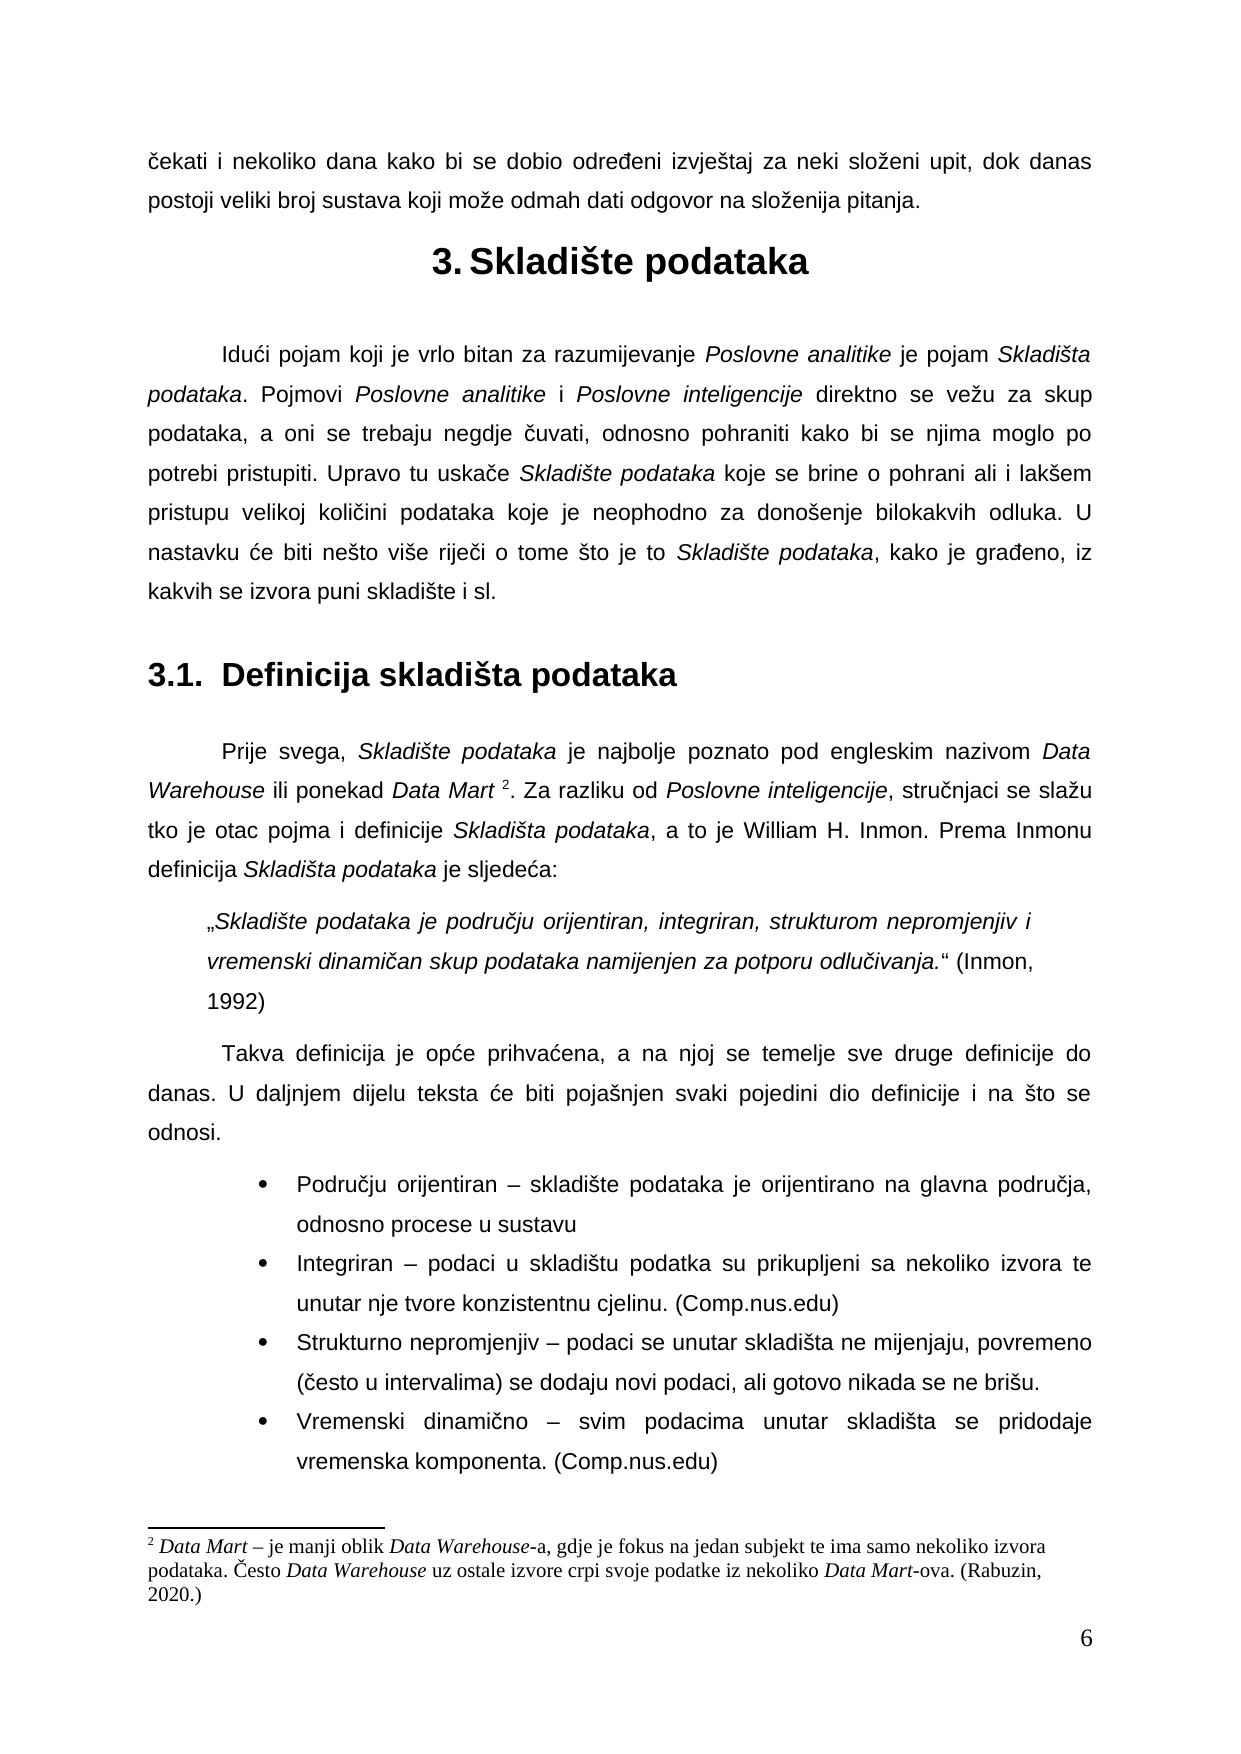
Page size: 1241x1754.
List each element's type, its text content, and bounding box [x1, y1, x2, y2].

list Strukturno nepromjenjiv – podaci se unutar skladišta ne mijenjaju, povremeno (često u intervalima) se dodaju novi podaci, ali gotovo nikada se ne brišu. [259, 1329, 1093, 1395]
text „Skladište podataka je području orijentiran, integriran, strukturom nepromjenjiv i vremenski dinamičan skup podataka namijenjen za potporu odlučivanja.“ [207, 908, 1033, 1015]
text Idući pojam koji je vrlo bitan za razumijevanje Poslovne analitike je pojam Skladišta podataka. Pojmovi Poslovne analitike i Poslovne inteligencije direktno se vežu za skup podataka, a oni se trebaju negdje čuvati, odnosno pohraniti kako bi se njima moglo po potrebi pristupiti. Upravo tu uskače Skladište podataka koje se brine o pohrani ali i lakšem pristupu velikoj količini podataka koje je neophodno za donošenje bilokakvih odluka. U nastavku će biti nešto više riječi o tome što je to Skladište podataka, kako je građeno, iz kakvih se izvora puni skladište i sl. [148, 341, 1093, 604]
list Području orijentiran – skladište podataka je orijentirano na glavna područja, odnosno procese u sustavu [259, 1171, 1093, 1237]
list Vremenski dinamično – svim podacima unutar skladišta se pridodaje vremenska komponenta. [259, 1408, 1093, 1474]
list Integriran – podaci u skladištu podatka su prikupljeni sa nekoliko izvora te unutar nje tvore konzistentnu cjelinu. [259, 1250, 1093, 1316]
text Skladište podataka [148, 239, 1093, 282]
text Definicija skladišta podataka [148, 655, 1093, 693]
text Takva definicija je opće prihvaćena, a na njoj se temelje sve druge definicije do danas. U daljnjem dijelu teksta će biti pojašnjen svaki pojedini dio definicije i na što se odnosi. [148, 1040, 1093, 1146]
text Prije svega, Skladište podataka je najbolje poznato pod engleskim nazivom Data Warehouse ili ponekad Data Mart . Za razliku od Poslovne inteligencije, stručnjaci se slažu tko je otac pojma i definicije Skladišta podataka, a to je William H. Inmon. Prema Inmonu definicija Skladišta podataka je sljedeća: [148, 738, 1093, 882]
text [148, 148, 1093, 213]
